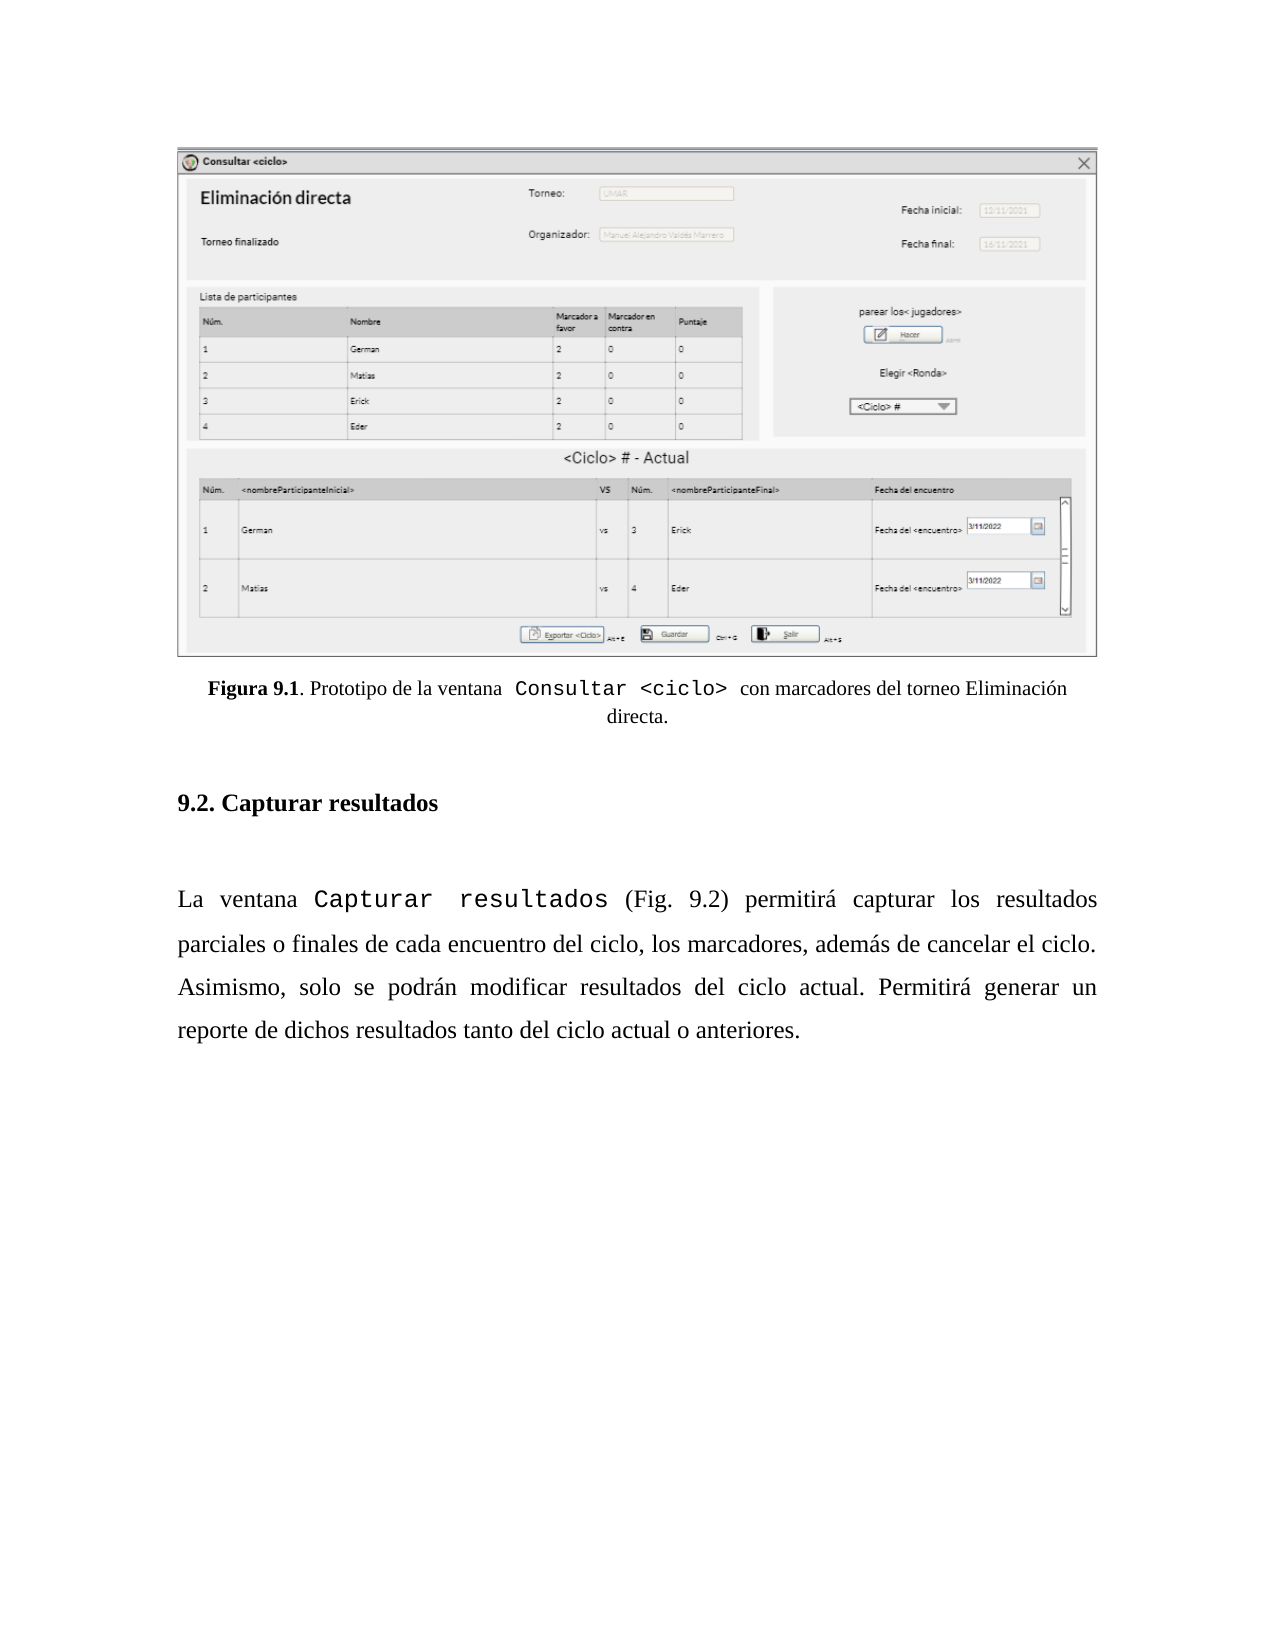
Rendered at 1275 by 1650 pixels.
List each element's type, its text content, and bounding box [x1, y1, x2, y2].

text La ventana Capturar resultados (Fig. 9.2) permitirá capturar los resultados parciales o finales de cada encuentro del ciclo, los marcadores, además de cancelar el ciclo. Asimismo, solo se podrán modificar resultados del ciclo actual. Permitirá generar un reporte de dichos resultados tanto del ciclo actual o anteriores. [177, 884, 1098, 1044]
text 9.2. Capturar resultados [177, 788, 1098, 817]
picture [177, 147, 1098, 657]
text Figura 9.1. Prototipo de la ventana Consultar <ciclo> con marcadores del torneo Eliminación directa. [177, 676, 1098, 728]
